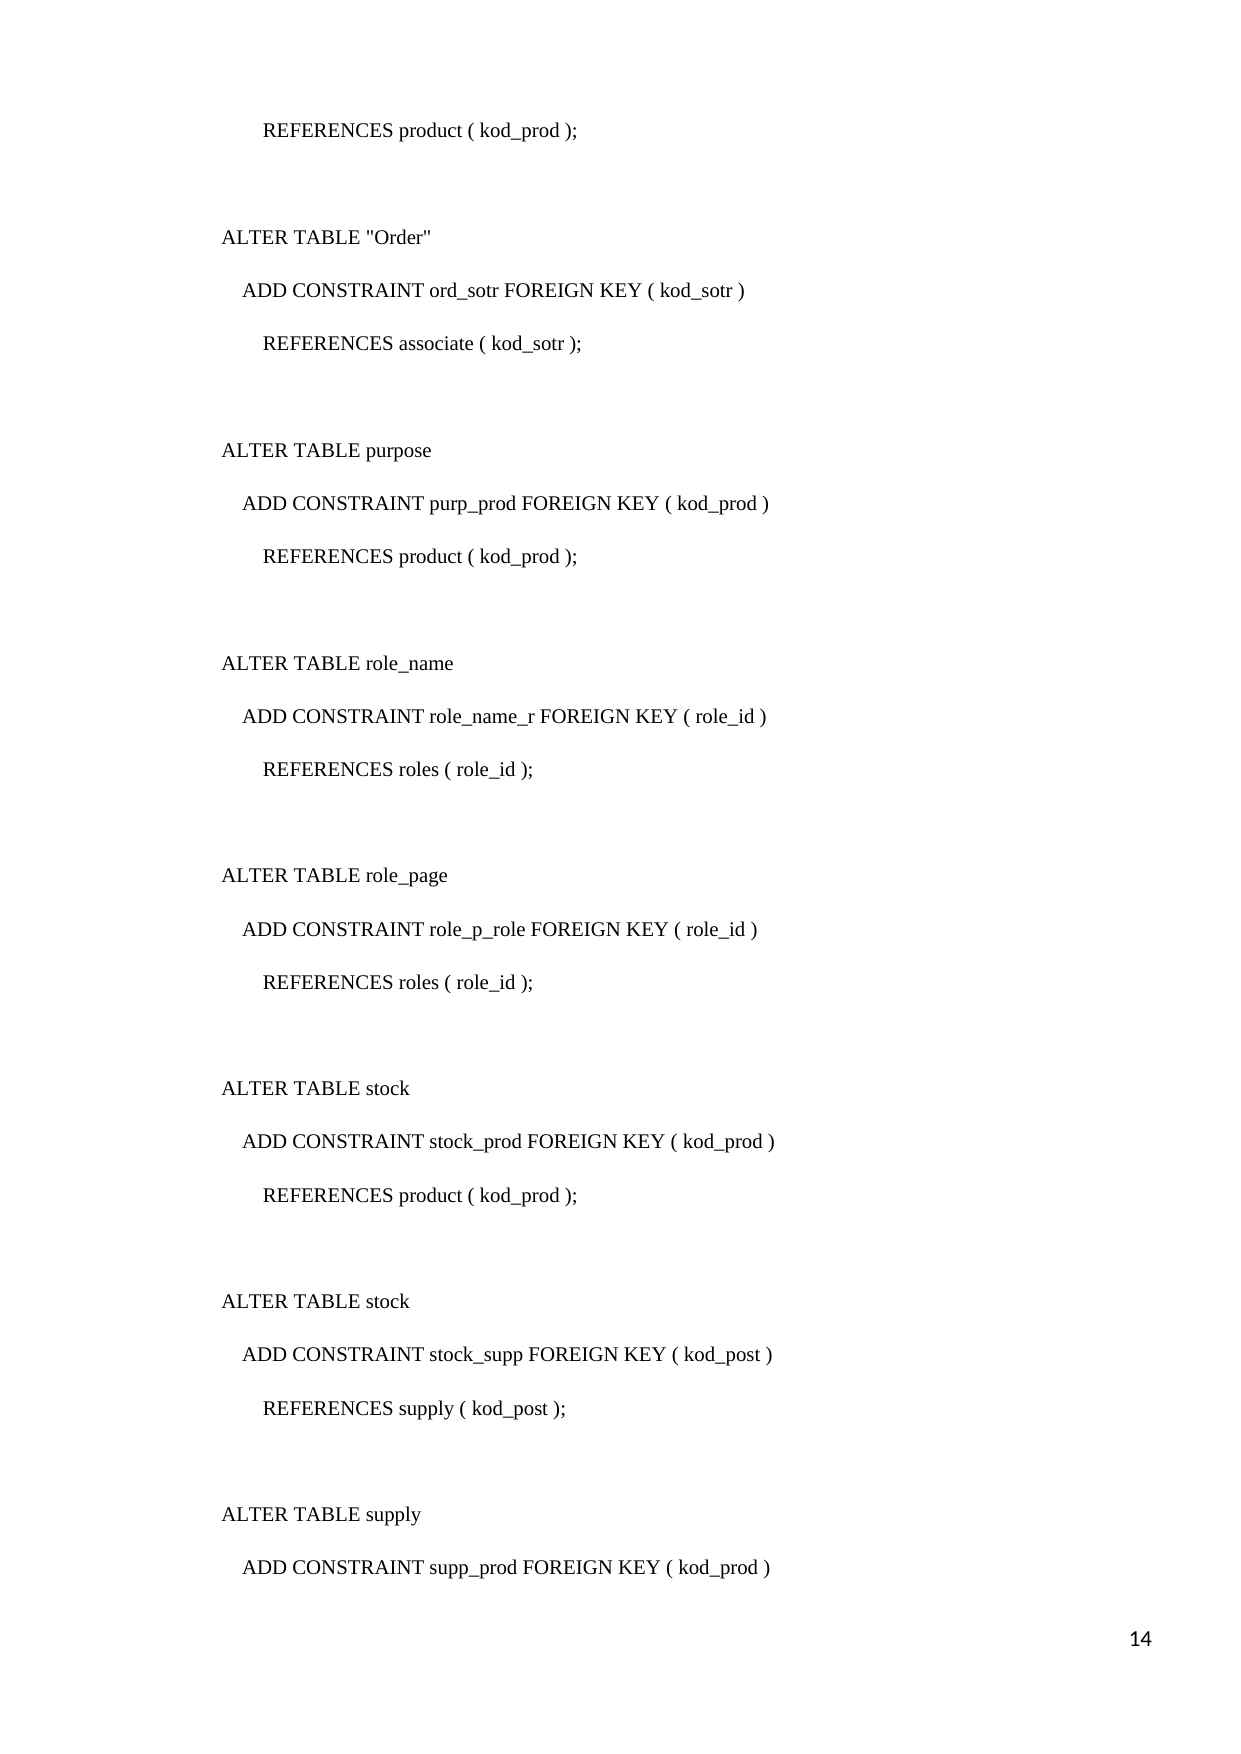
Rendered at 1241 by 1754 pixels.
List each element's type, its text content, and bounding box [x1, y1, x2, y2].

text REFERENCES product ( kod_prod ); [221, 544, 1152, 568]
text ALTER TABLE stock [221, 1289, 1152, 1313]
text REFERENCES associate ( kod_sotr ); [221, 331, 1152, 355]
text ADD CONSTRAINT role_p_role FOREIGN KEY ( role_id ) [221, 917, 1152, 941]
text ADD CONSTRAINT purp_prod FOREIGN KEY ( kod_prod ) [221, 491, 1152, 515]
text ALTER TABLE role_name [221, 650, 1152, 674]
text ADD CONSTRAINT role_name_r FOREIGN KEY ( role_id ) [221, 704, 1152, 728]
text ADD CONSTRAINT stock_supp FOREIGN KEY ( kod_post ) [221, 1342, 1152, 1366]
text ADD CONSTRAINT supp_prod FOREIGN KEY ( kod_prod ) [221, 1555, 1152, 1579]
text ALTER TABLE "Order" [221, 224, 1152, 249]
text REFERENCES supply ( kod_post ); [221, 1396, 1152, 1420]
text REFERENCES roles ( role_id ); [221, 970, 1152, 994]
text ADD CONSTRAINT ord_sotr FOREIGN KEY ( kod_sotr ) [221, 278, 1152, 302]
text ALTER TABLE purpose [221, 437, 1152, 462]
text ALTER TABLE stock [221, 1076, 1152, 1100]
text ADD CONSTRAINT stock_prod FOREIGN KEY ( kod_prod ) [221, 1129, 1152, 1153]
text REFERENCES product ( kod_prod ); [221, 1183, 1152, 1207]
text ALTER TABLE role_page [221, 863, 1152, 887]
text ALTER TABLE supply [221, 1502, 1152, 1526]
text REFERENCES product ( kod_prod ); [221, 118, 1152, 142]
text REFERENCES roles ( role_id ); [221, 757, 1152, 781]
